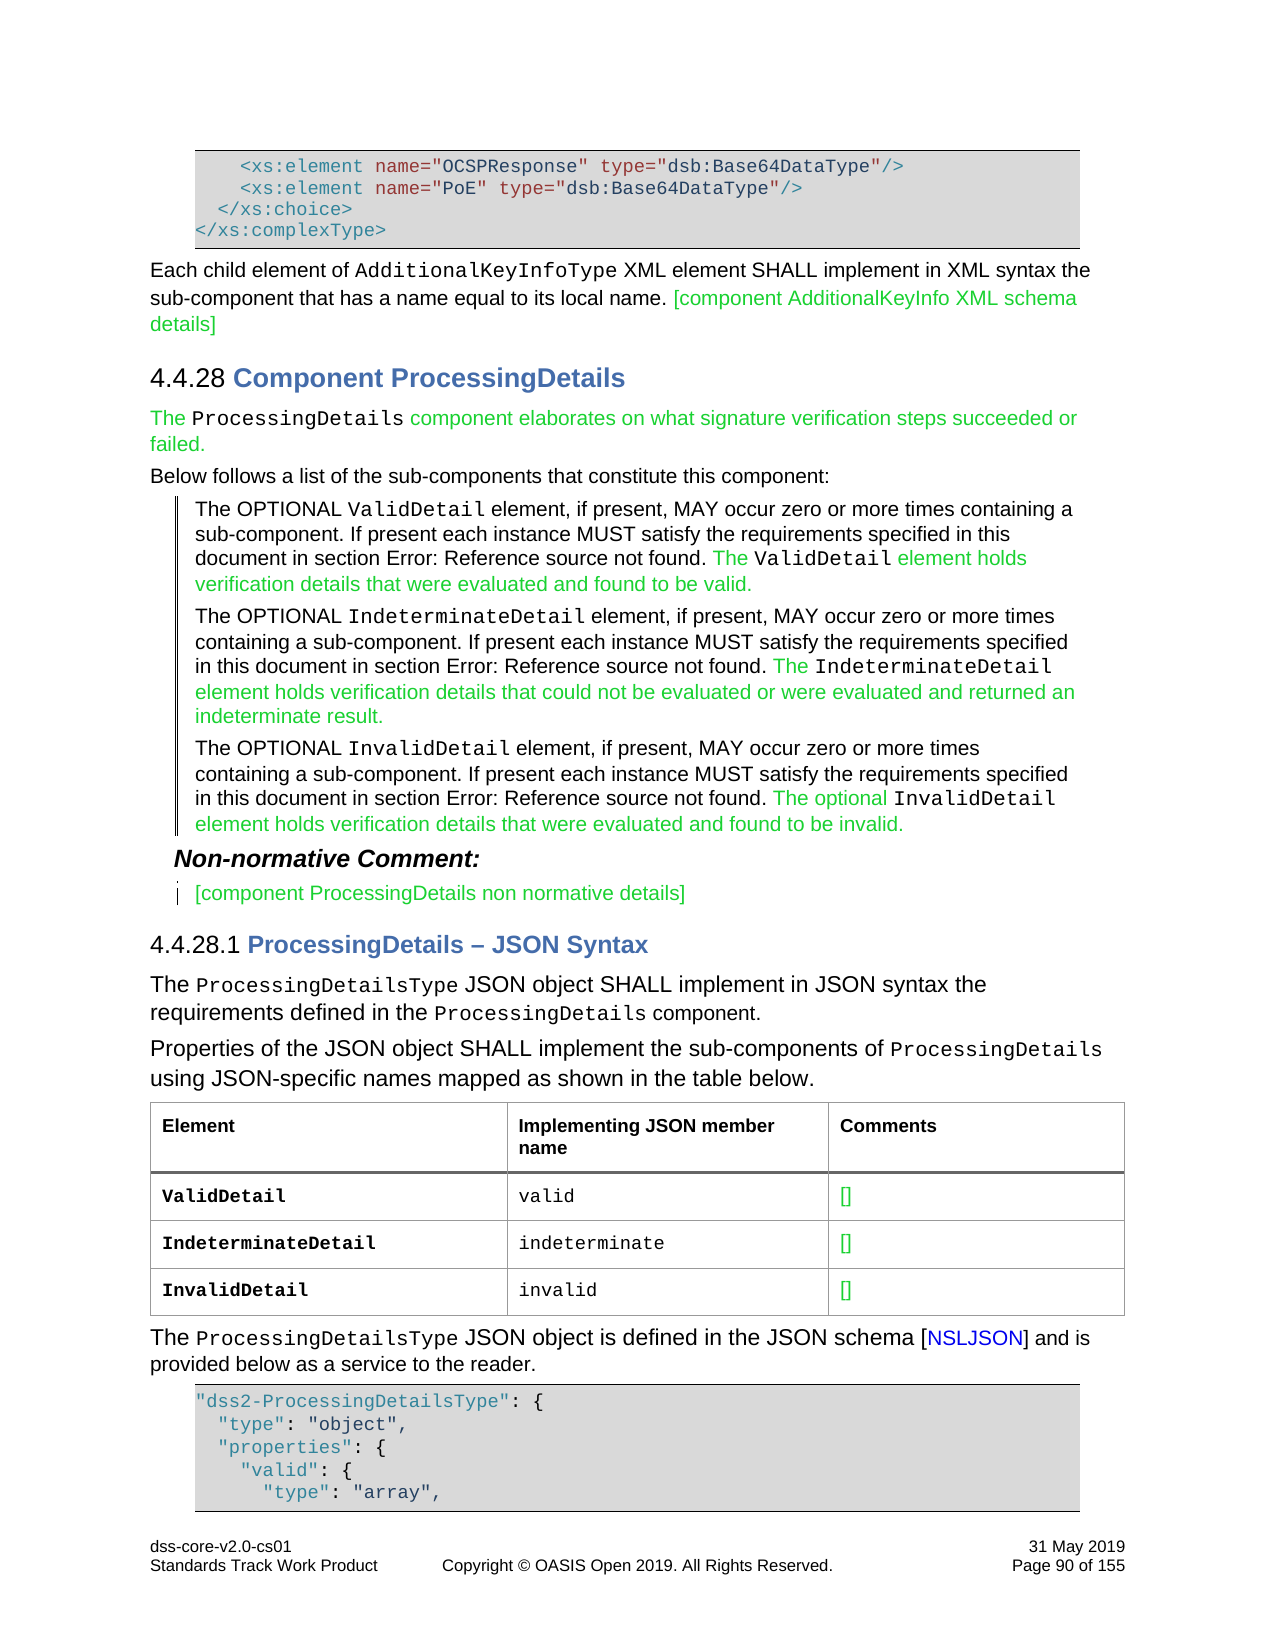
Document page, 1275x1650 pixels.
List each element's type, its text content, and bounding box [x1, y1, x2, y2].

text </xs:choice> [195, 192, 1080, 214]
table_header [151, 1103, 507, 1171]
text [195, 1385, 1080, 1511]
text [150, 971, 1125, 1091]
subtitle Component ProcessingDetails [150, 362, 1125, 393]
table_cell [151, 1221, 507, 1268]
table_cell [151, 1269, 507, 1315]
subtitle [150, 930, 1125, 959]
text <xs:element name="OCSPResponse" type="dsb:Base64DataType"/> [195, 151, 1080, 171]
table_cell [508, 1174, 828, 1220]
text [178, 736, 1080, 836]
text Each child element of AdditionalKeyInfoType XML element SHALL implement in XML syntax the sub-component that has a name equal to its local name. [150, 258, 1125, 335]
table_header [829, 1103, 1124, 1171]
text Below follows a list of the sub-components that constitute this component: [150, 464, 1125, 488]
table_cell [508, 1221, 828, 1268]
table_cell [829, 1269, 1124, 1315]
text The OPTIONAL IndeterminateDetail element, if present, MAY occur zero or more times containing a sub-component. If present each instance MUST satisfy the requirements specified in this document in section Detail. [178, 604, 1080, 728]
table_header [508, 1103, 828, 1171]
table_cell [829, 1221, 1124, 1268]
text The OPTIONAL ValidDetail element, if present, MAY occur zero or more times containing a sub-component. If present each instance MUST satisfy the requirements specified in this document in section Detail. [178, 496, 1080, 596]
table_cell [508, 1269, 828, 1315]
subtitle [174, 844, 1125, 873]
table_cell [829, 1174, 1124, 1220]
text <xs:element name="PoE" type="dsb:Base64DataType"/> [195, 171, 1080, 192]
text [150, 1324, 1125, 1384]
text </xs:complexType> [195, 214, 1080, 248]
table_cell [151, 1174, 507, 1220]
